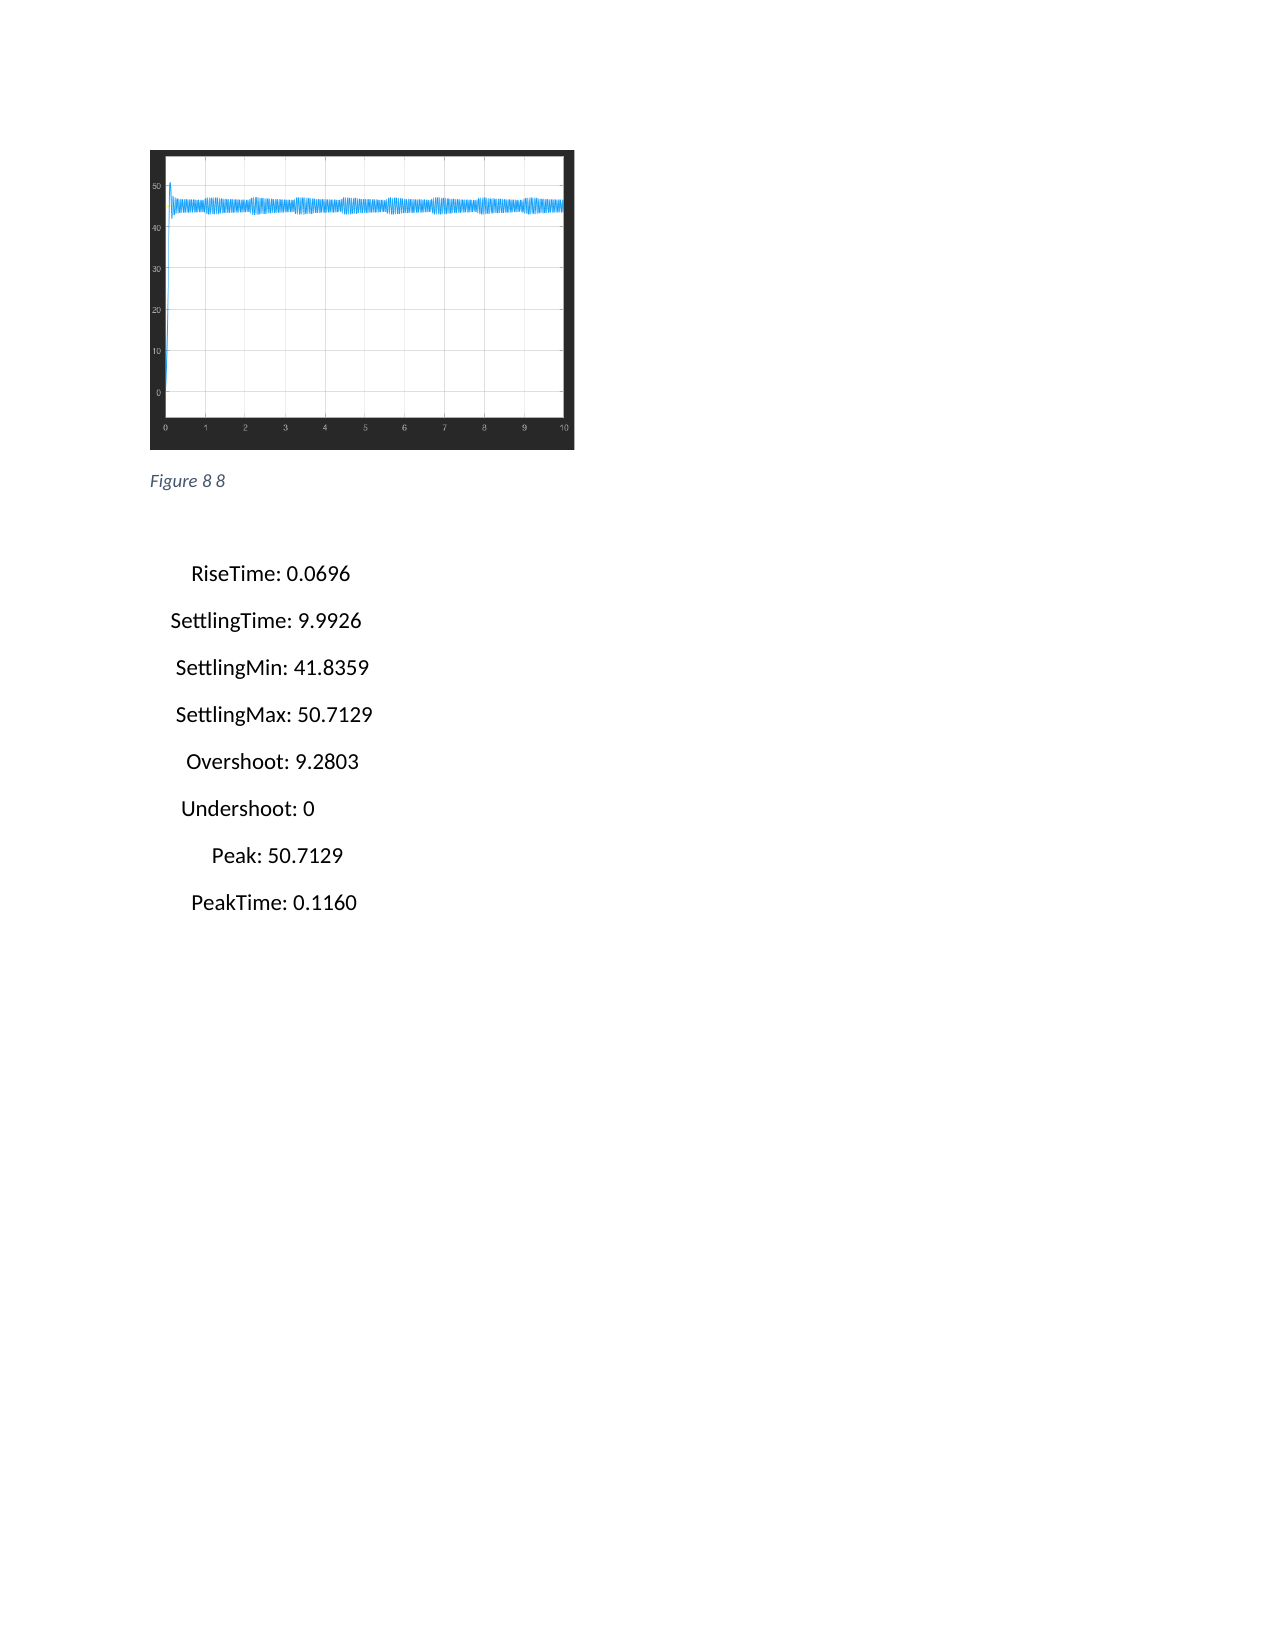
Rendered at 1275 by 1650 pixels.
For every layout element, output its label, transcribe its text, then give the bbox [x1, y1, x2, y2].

text Undershoot: 0 [150, 794, 1125, 822]
picture [150, 150, 575, 450]
text Overshoot: 9.2803 [150, 747, 1125, 775]
text SettlingMax: 50.7129 [150, 700, 1125, 728]
text Peak: 50.7129 [150, 841, 1125, 869]
text SettlingMin: 41.8359 [150, 653, 1125, 681]
text RiseTime: 0.0696 [150, 559, 1125, 587]
text PeakTime: 0.1160 [150, 888, 1125, 916]
text Figure 8 8 [150, 469, 1125, 492]
text SettlingTime: 9.9926 [150, 606, 1125, 634]
